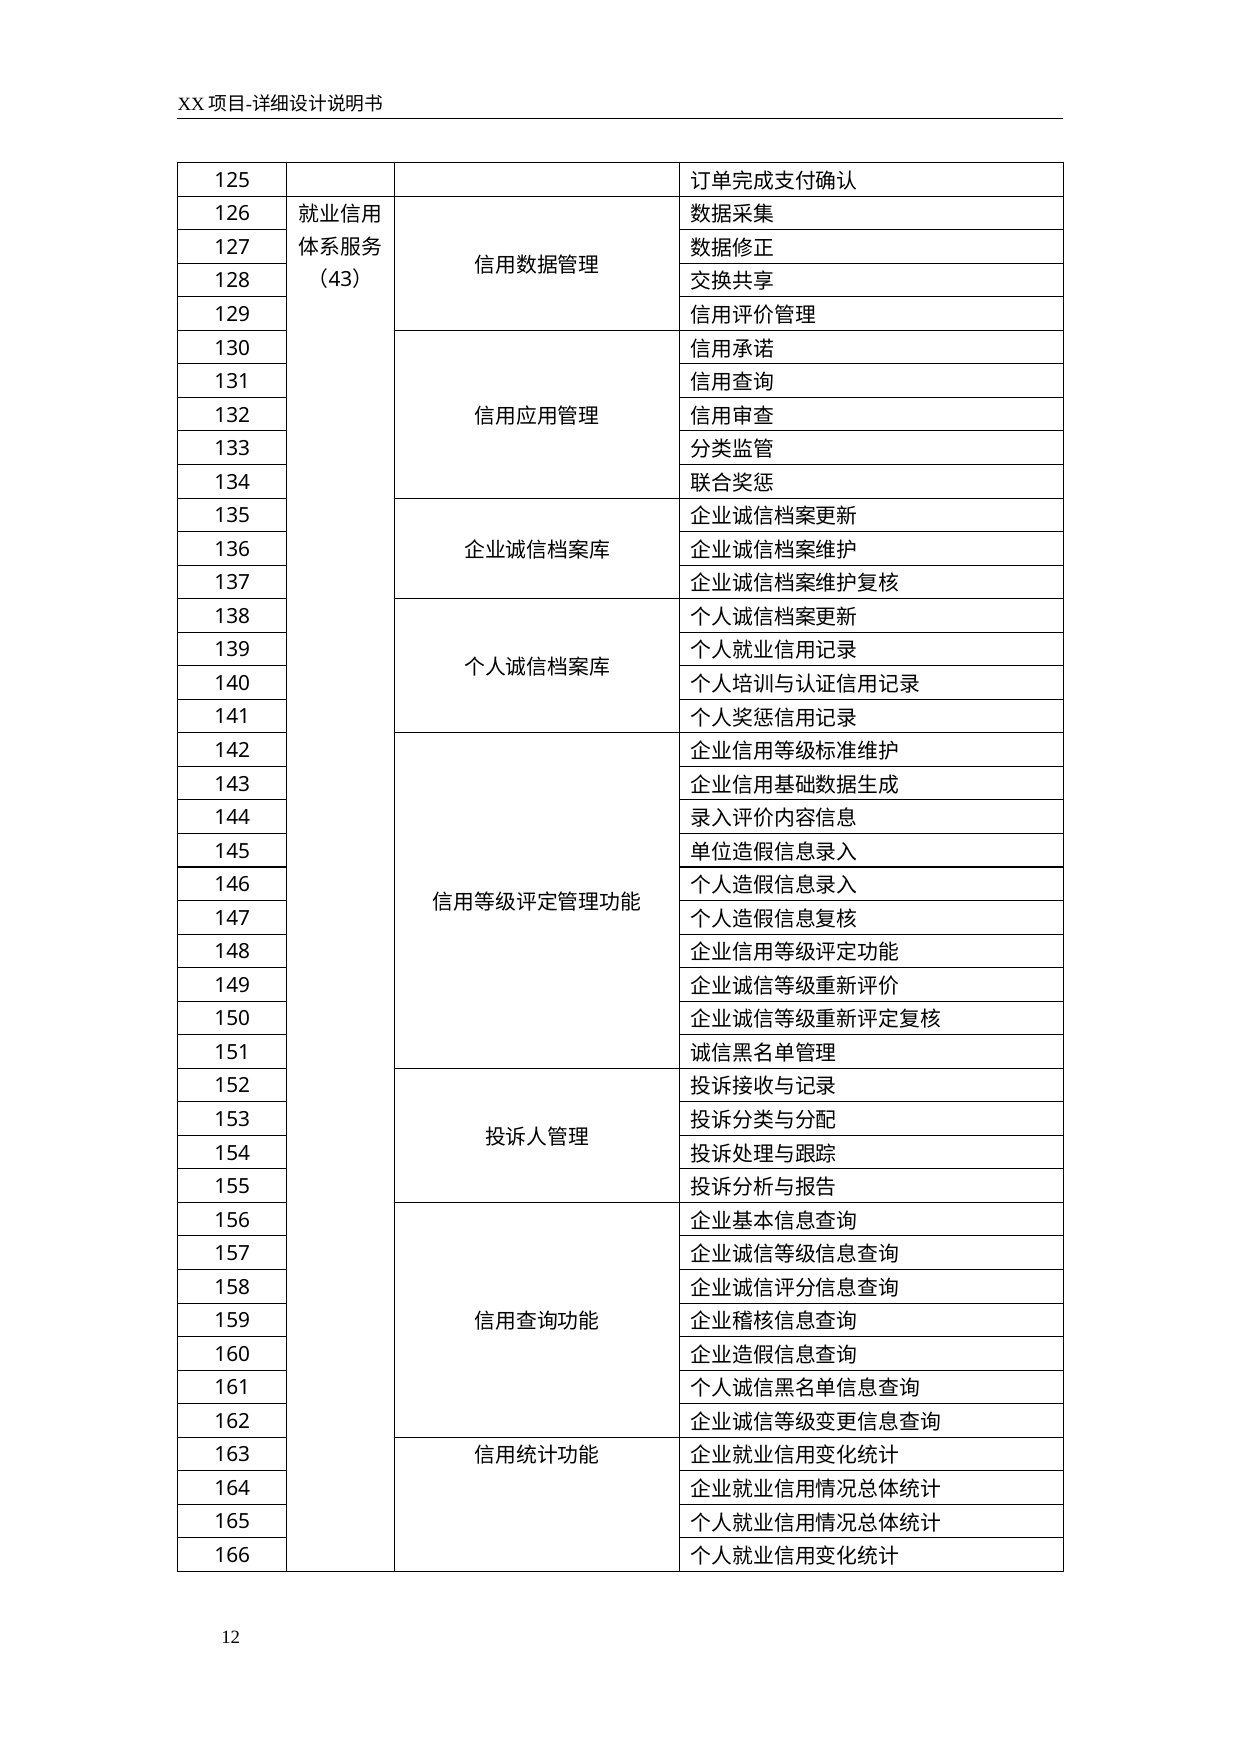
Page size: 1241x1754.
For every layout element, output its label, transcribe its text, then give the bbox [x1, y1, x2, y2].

table_cell 134 [178, 465, 286, 497]
table_cell 信用承诺 [680, 331, 1063, 363]
table_cell 信用应用管理 [395, 331, 679, 497]
table_cell 142 [178, 733, 286, 766]
table_cell 投诉分析与报告 [680, 1169, 1063, 1202]
table_cell 140 [178, 666, 286, 699]
table_cell 138 [178, 599, 286, 632]
table_cell 订单完成支付确认 [680, 163, 1063, 196]
table_cell 128 [178, 264, 286, 296]
table_cell 个人就业信用记录 [680, 633, 1063, 665]
table_cell 148 [178, 935, 286, 967]
table_cell 联合奖惩 [680, 465, 1063, 497]
table_cell 136 [178, 532, 286, 564]
table_cell 分类监管 [680, 431, 1063, 464]
table_cell 企业诚信等级变更信息查询 [680, 1404, 1063, 1437]
table_cell 信用评价管理 [680, 297, 1063, 330]
table_cell 151 [178, 1035, 286, 1068]
table_cell 企业诚信等级信息查询 [680, 1236, 1063, 1269]
table_cell 156 [178, 1203, 286, 1235]
table_cell 企业诚信评分信息查询 [680, 1270, 1063, 1302]
table_cell 个人就业信用变化统计 [680, 1538, 1063, 1571]
table_cell 137 [178, 566, 286, 598]
table_cell 个人造假信息复核 [680, 901, 1063, 933]
table_cell 录入评价内容信息 [680, 800, 1063, 833]
table_cell 企业稽核信息查询 [680, 1304, 1063, 1336]
table_cell 企业诚信档案维护 [680, 532, 1063, 564]
table_cell 160 [178, 1337, 286, 1369]
table_cell 139 [178, 633, 286, 665]
table_cell 126 [178, 197, 286, 229]
table_cell 信用统计功能 [395, 1438, 679, 1571]
table_cell 158 [178, 1270, 286, 1302]
table_cell 166 [178, 1538, 286, 1571]
table_cell 企业就业信用变化统计 [680, 1438, 1063, 1470]
table_cell 个人培训与认证信用记录 [680, 666, 1063, 699]
table_cell 154 [178, 1136, 286, 1168]
table_cell 个人诚信黑名单信息查询 [680, 1371, 1063, 1403]
table_cell 144 [178, 800, 286, 833]
table_cell 125 [178, 163, 286, 196]
table_cell 企业诚信等级重新评价 [680, 968, 1063, 1001]
table_cell 投诉接收与记录 [680, 1069, 1063, 1101]
table_cell 129 [178, 297, 286, 330]
table_cell 信用查询 [680, 364, 1063, 397]
table_cell 企业诚信档案更新 [680, 499, 1063, 531]
table_cell 投诉人管理 [395, 1069, 679, 1202]
table_cell 单位造假信息录入 [680, 834, 1063, 866]
table_cell 信用等级评定管理功能 [395, 733, 679, 1068]
table_cell 149 [178, 968, 286, 1001]
table_cell 133 [178, 431, 286, 464]
table_cell 个人诚信档案库 [395, 599, 679, 732]
table_cell 个人诚信档案更新 [680, 599, 1063, 632]
table_cell 企业信用基础数据生成 [680, 767, 1063, 799]
table_cell 155 [178, 1169, 286, 1202]
table_cell 个人奖惩信用记录 [680, 700, 1063, 732]
table_cell 企业造假信息查询 [680, 1337, 1063, 1369]
table_cell 135 [178, 499, 286, 531]
table_cell 145 [178, 834, 286, 866]
table_cell 企业诚信档案库 [395, 499, 679, 598]
table_cell 信用查询功能 [395, 1203, 679, 1437]
table_cell 数据修正 [680, 230, 1063, 263]
table_cell 152 [178, 1069, 286, 1101]
table_cell 投诉分类与分配 [680, 1102, 1063, 1135]
table_cell 132 [178, 398, 286, 430]
table_cell 个人就业信用情况总体统计 [680, 1505, 1063, 1537]
table_cell 企业信用等级评定功能 [680, 935, 1063, 967]
table_cell 就业信用体系服务（43） [287, 197, 394, 1571]
table_cell 131 [178, 364, 286, 397]
table_cell 164 [178, 1471, 286, 1504]
table_cell 信用审查 [680, 398, 1063, 430]
table_cell 投诉处理与跟踪 [680, 1136, 1063, 1168]
table_cell 130 [178, 331, 286, 363]
table_cell 159 [178, 1304, 286, 1336]
table_cell 143 [178, 767, 286, 799]
table_cell 企业诚信等级重新评定复核 [680, 1002, 1063, 1034]
table_cell 153 [178, 1102, 286, 1135]
table_cell 127 [178, 230, 286, 263]
table_cell 146 [178, 868, 286, 900]
table_cell 161 [178, 1371, 286, 1403]
table_cell 企业信用等级标准维护 [680, 733, 1063, 766]
table_cell 162 [178, 1404, 286, 1437]
table_cell 企业就业信用情况总体统计 [680, 1471, 1063, 1504]
table_cell 150 [178, 1002, 286, 1034]
table_cell 157 [178, 1236, 286, 1269]
table_cell 163 [178, 1438, 286, 1470]
table_cell 个人造假信息录入 [680, 868, 1063, 900]
table_cell 165 [178, 1505, 286, 1537]
table_cell 147 [178, 901, 286, 933]
table_cell 141 [178, 700, 286, 732]
table_cell 诚信黑名单管理 [680, 1035, 1063, 1068]
table_cell 信用数据管理 [395, 197, 679, 330]
table_cell 数据采集 [680, 197, 1063, 229]
table_cell 交换共享 [680, 264, 1063, 296]
table_cell 企业基本信息查询 [680, 1203, 1063, 1235]
table_cell 企业诚信档案维护复核 [680, 566, 1063, 598]
